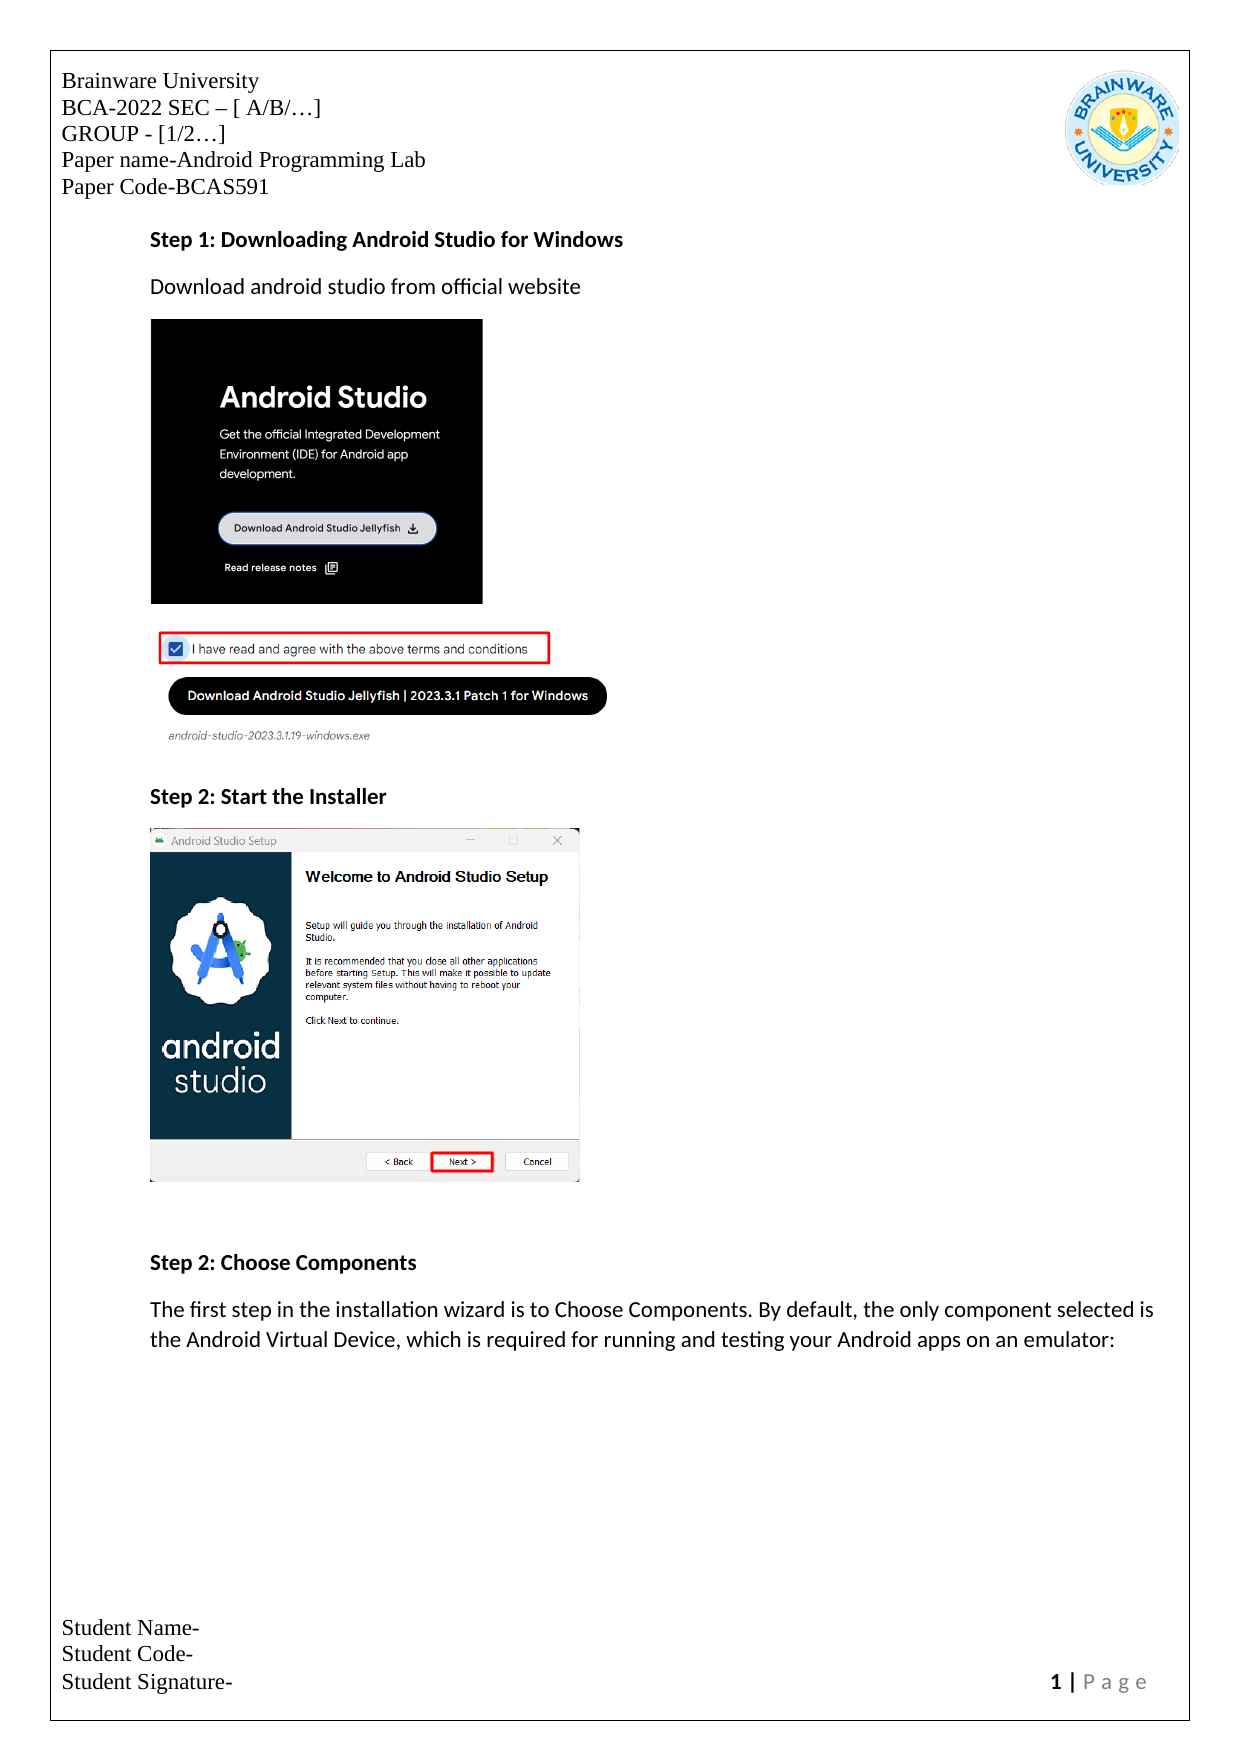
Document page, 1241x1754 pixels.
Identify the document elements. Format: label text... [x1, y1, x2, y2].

text Step 2: Choose Components [150, 1248, 1181, 1276]
text Step 2: Start the Installer [150, 782, 1181, 810]
picture [150, 319, 483, 604]
picture [1064, 70, 1180, 186]
text The first step in the installation wizard is to Choose Components. By default, the only component selected is the Android Virtual Device, which is required for running and testing your Android apps on an emulator: [150, 1295, 1181, 1353]
picture [150, 622, 718, 764]
picture [150, 828, 580, 1182]
text Download android studio from official website [150, 272, 1181, 301]
text Step 1: Downloading Android Studio for Windows [150, 226, 1181, 254]
